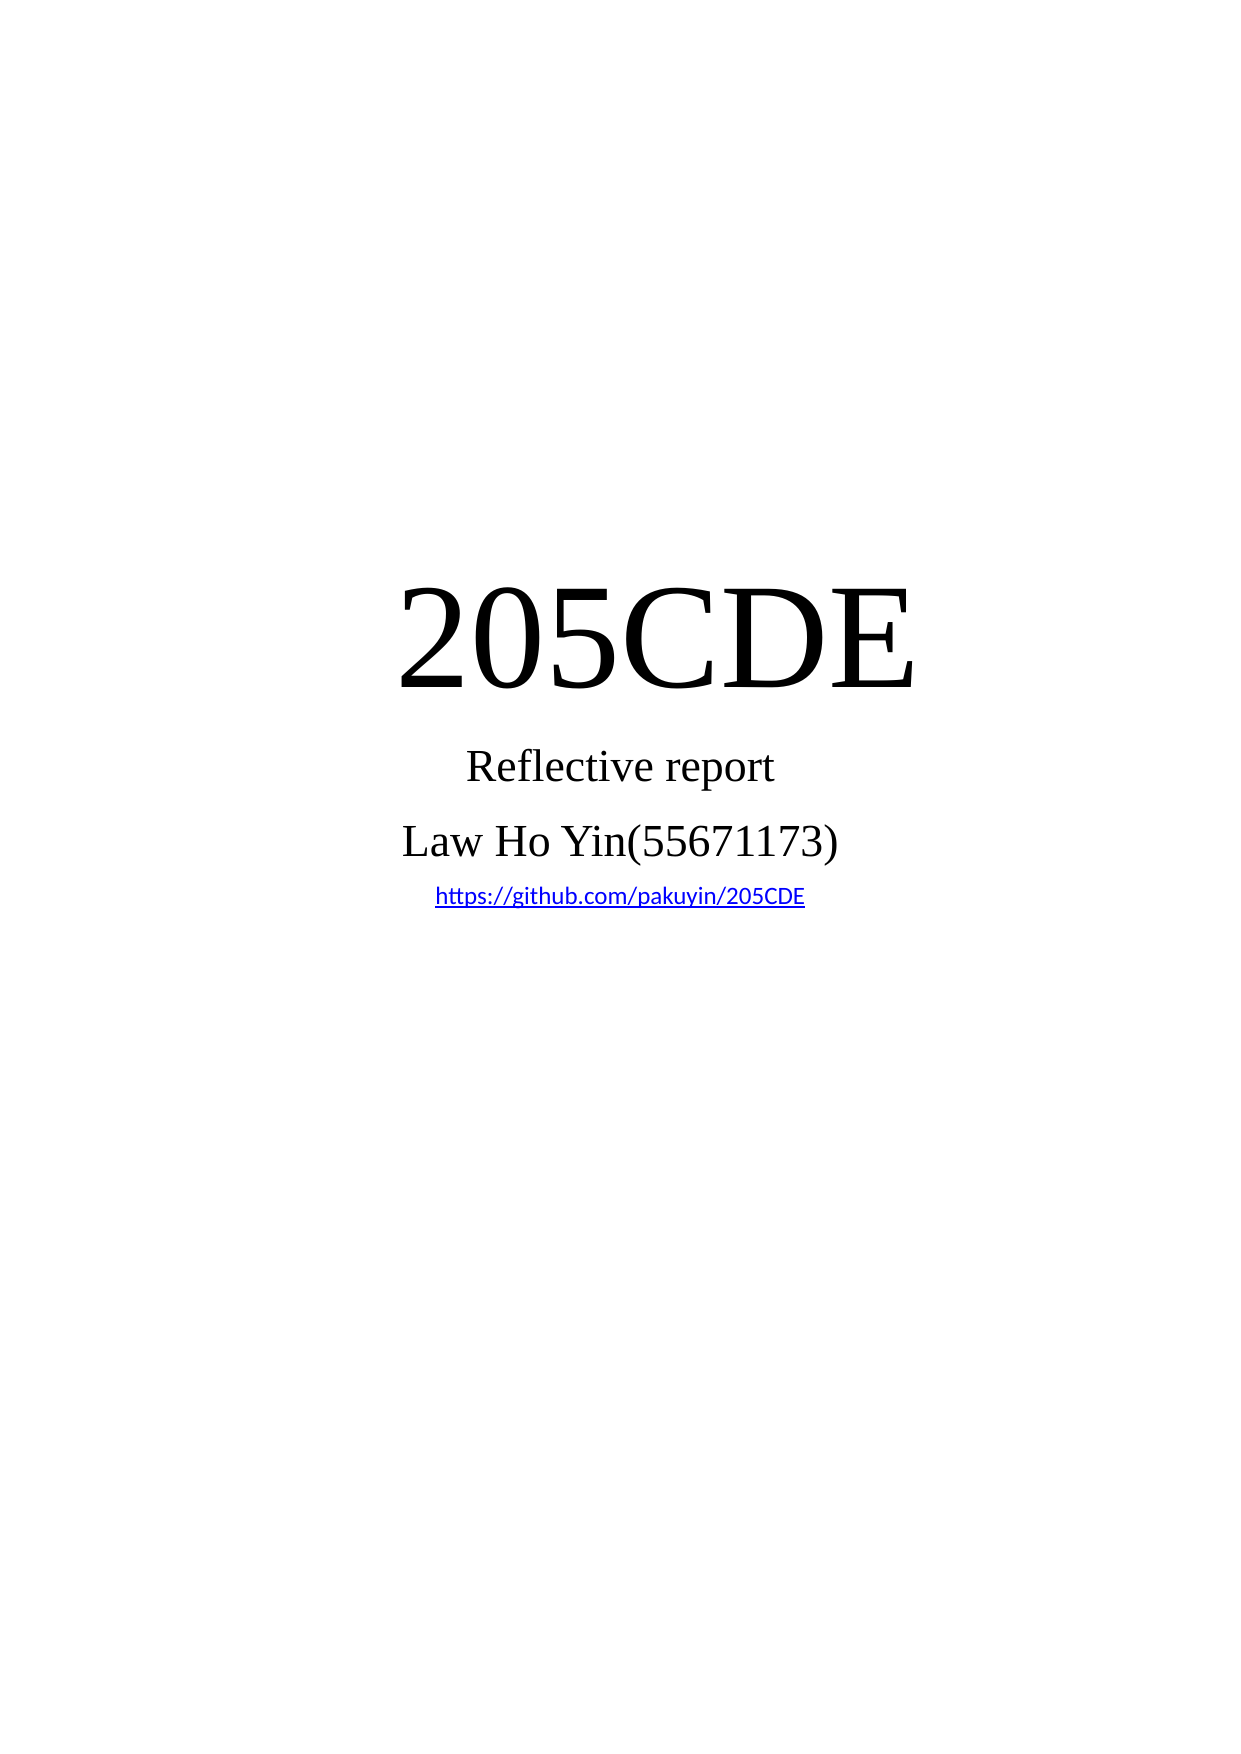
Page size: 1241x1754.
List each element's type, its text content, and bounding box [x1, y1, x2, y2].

text Reflective report [187, 727, 1053, 802]
text Law Ho Yin(55671173) [187, 802, 1053, 877]
text https://github.com/pakuyin/205CDE [187, 877, 1053, 914]
text 205CDE [187, 539, 1053, 727]
